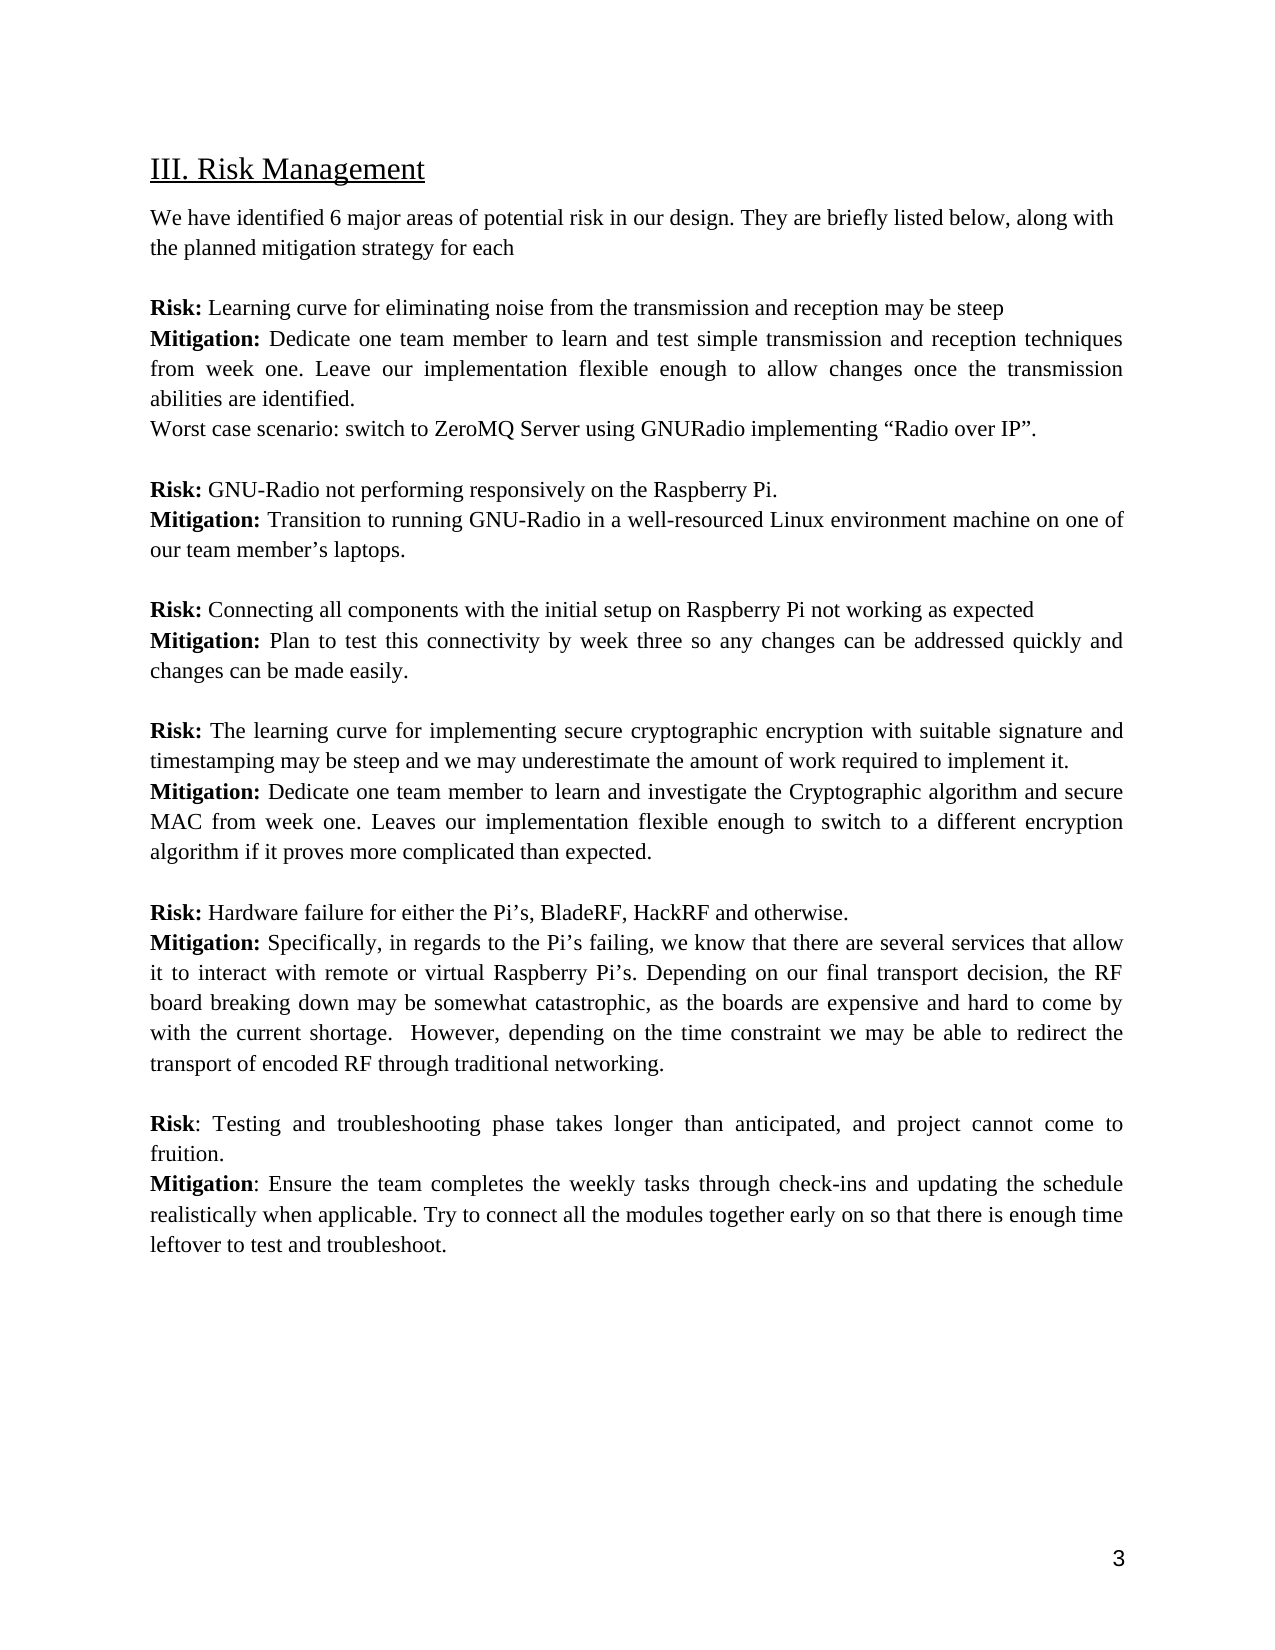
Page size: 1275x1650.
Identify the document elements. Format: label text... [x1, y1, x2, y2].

text Worst case scenario: switch to ZeroMQ Server using GNURadio implementing “Radio over IP”. [150, 415, 1125, 442]
text Risk: Learning curve for eliminating noise from the transmission and reception may be steep [150, 294, 1125, 321]
text Risk: Hardware failure for either the Pi’s, BladeRF, HackRF and otherwise. [150, 898, 1125, 925]
text Mitigation: Specifically, in regards to the Pi’s failing, we know that there are several services that allow it to interact with remote or virtual Raspberry Pi’s. Depending on our final transport decision, the RF board breaking down may be somewhat catastrophic, as the boards are expensive and hard to come by with the current shortage. However, depending on the time constraint we may be able to redirect the transport of encoded RF through traditional networking. [150, 929, 1125, 1076]
text Mitigation: Ensure the team completes the weekly tasks through check-ins and updating the schedule realistically when applicable. Try to connect all the modules together early on so that there is enough time leftover to test and troubleshoot. [150, 1170, 1125, 1257]
text Risk: GNU-Radio not performing responsively on the Raspberry Pi. [150, 476, 1125, 502]
text Mitigation: Dedicate one team member to learn and investigate the Cryptographic algorithm and secure MAC from week one. Leaves our implementation flexible enough to switch to a different encryption algorithm if it proves more complicated than expected. [150, 778, 1125, 864]
subtitle III. Risk Management [150, 150, 1125, 186]
text Risk: Testing and troubleshooting phase takes longer than anticipated, and project cannot come to fruition. [150, 1110, 1125, 1167]
text We have identified 6 major areas of potential risk in our design. They are briefly listed below, along with the planned mitigation strategy for each [150, 204, 1125, 260]
text Risk: The learning curve for implementing secure cryptographic encryption with suitable signature and timestamping may be steep and we may underestimate the amount of work required to implement it. [150, 717, 1125, 774]
text Mitigation: Dedicate one team member to learn and test simple transmission and reception techniques from week one. Leave our implementation flexible enough to allow changes once the transmission abilities are identified. [150, 324, 1125, 411]
text Mitigation: Transition to running GNU-Radio in a well-resourced Linux environment machine on one of our team member’s laptops. [150, 506, 1125, 562]
text Risk: Connecting all components with the initial setup on Raspberry Pi not working as expected [150, 596, 1125, 623]
text Mitigation: Plan to test this connectivity by week three so any changes can be addressed quickly and changes can be made easily. [150, 627, 1125, 683]
